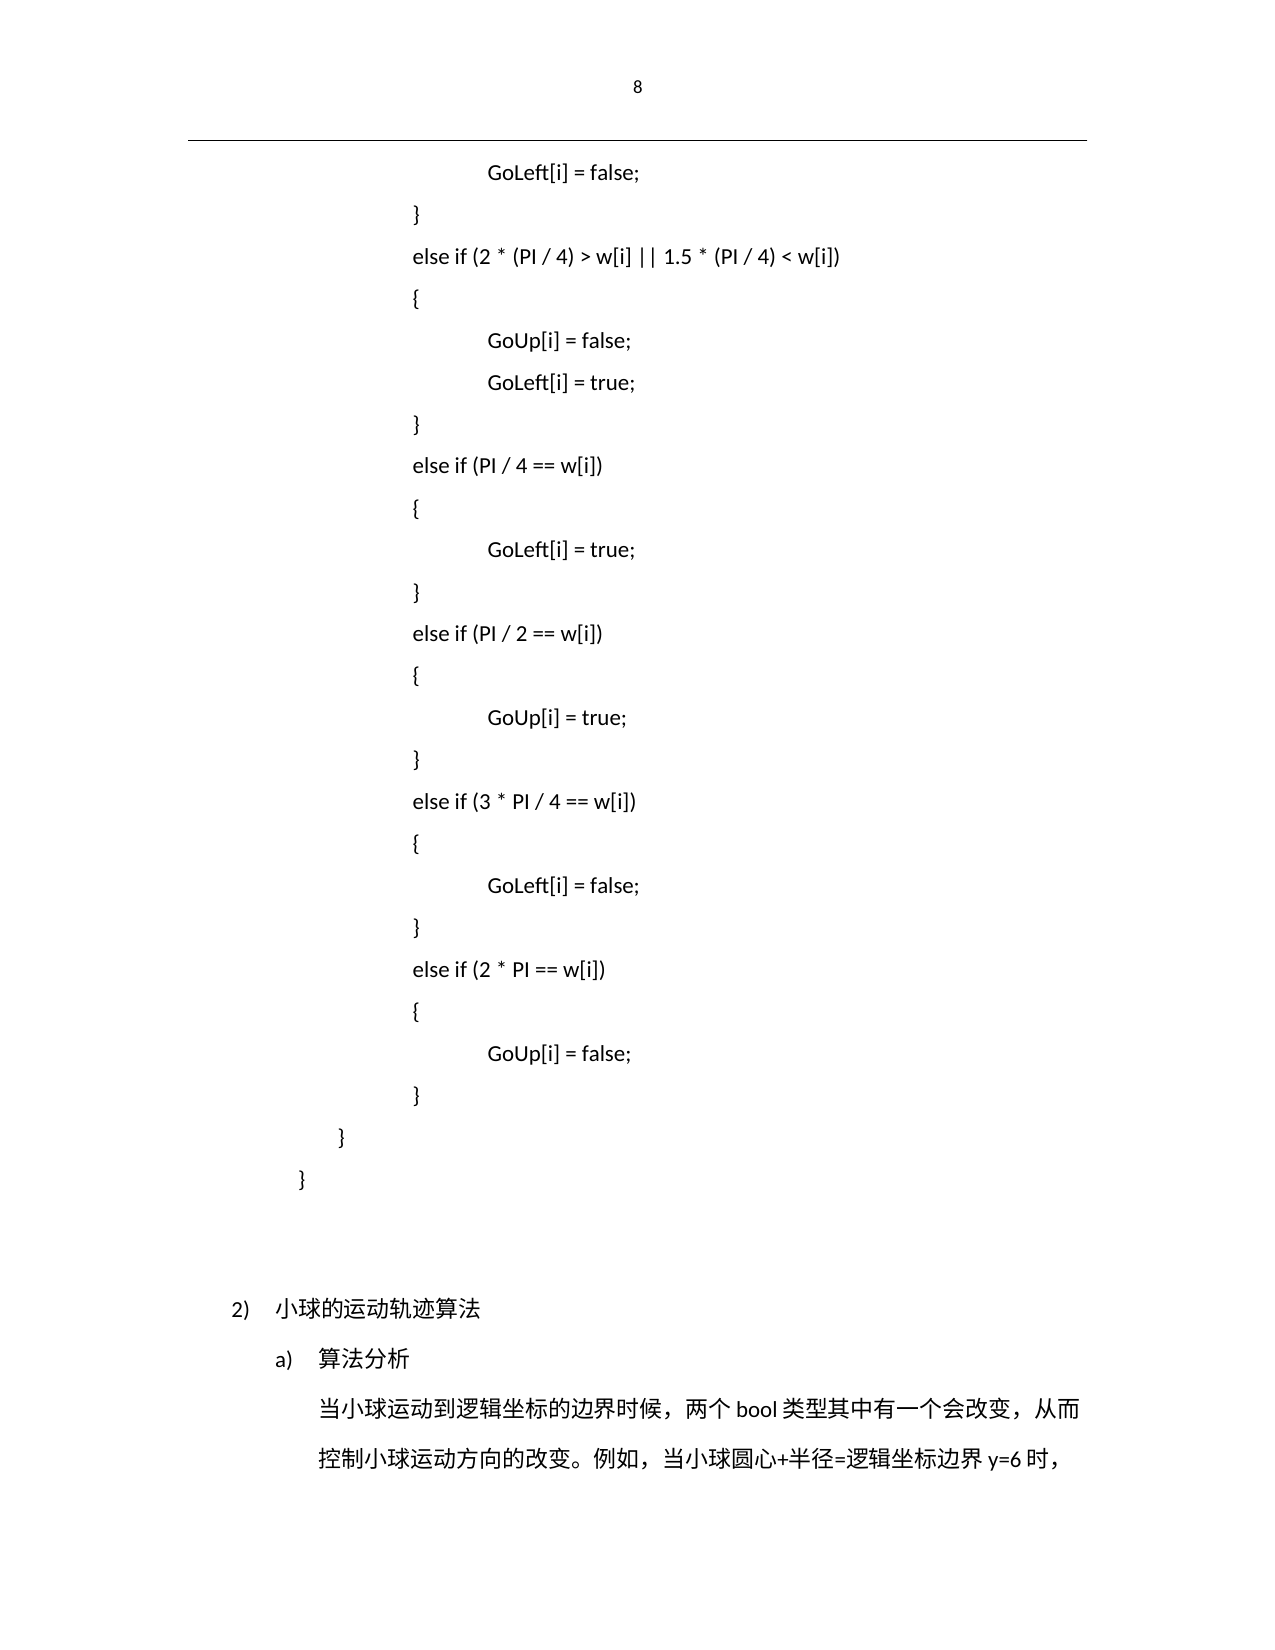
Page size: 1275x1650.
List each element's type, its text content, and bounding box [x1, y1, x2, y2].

list else if (2 * PI == w[i]) [298, 955, 1087, 983]
list GoLeft[i] = false; [298, 871, 1087, 899]
list else if (PI / 4 == w[i]) [298, 452, 1087, 480]
list { [298, 662, 1087, 689]
list GoUp[i] = false; [298, 326, 1087, 354]
list GoUp[i] = false; [298, 1039, 1087, 1067]
list else if (3 * PI / 4 == w[i]) [298, 787, 1087, 816]
list } [298, 1165, 1087, 1193]
list { [298, 997, 1087, 1025]
list 算法分析 [275, 1341, 1087, 1374]
list else if (PI / 2 == w[i]) [298, 619, 1087, 648]
list } [298, 578, 1087, 606]
list } [298, 1081, 1087, 1109]
list } [298, 913, 1087, 941]
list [319, 1391, 1087, 1474]
list GoLeft[i] = true; [298, 536, 1087, 564]
list } [298, 746, 1087, 773]
list } [298, 200, 1087, 228]
list else if (2 * (PI / 4) > w[i] || 1.5 * (PI / 4) < w[i]) [298, 242, 1087, 270]
list GoLeft[i] = false; [298, 158, 1087, 186]
list } [298, 410, 1087, 438]
list { [298, 494, 1087, 522]
list 小球的运动轨迹算法 [231, 1291, 1087, 1324]
list } [298, 1123, 1087, 1151]
list GoLeft[i] = true; [298, 368, 1087, 396]
list { [298, 284, 1087, 312]
list GoUp[i] = true; [298, 703, 1087, 732]
list { [298, 829, 1087, 857]
